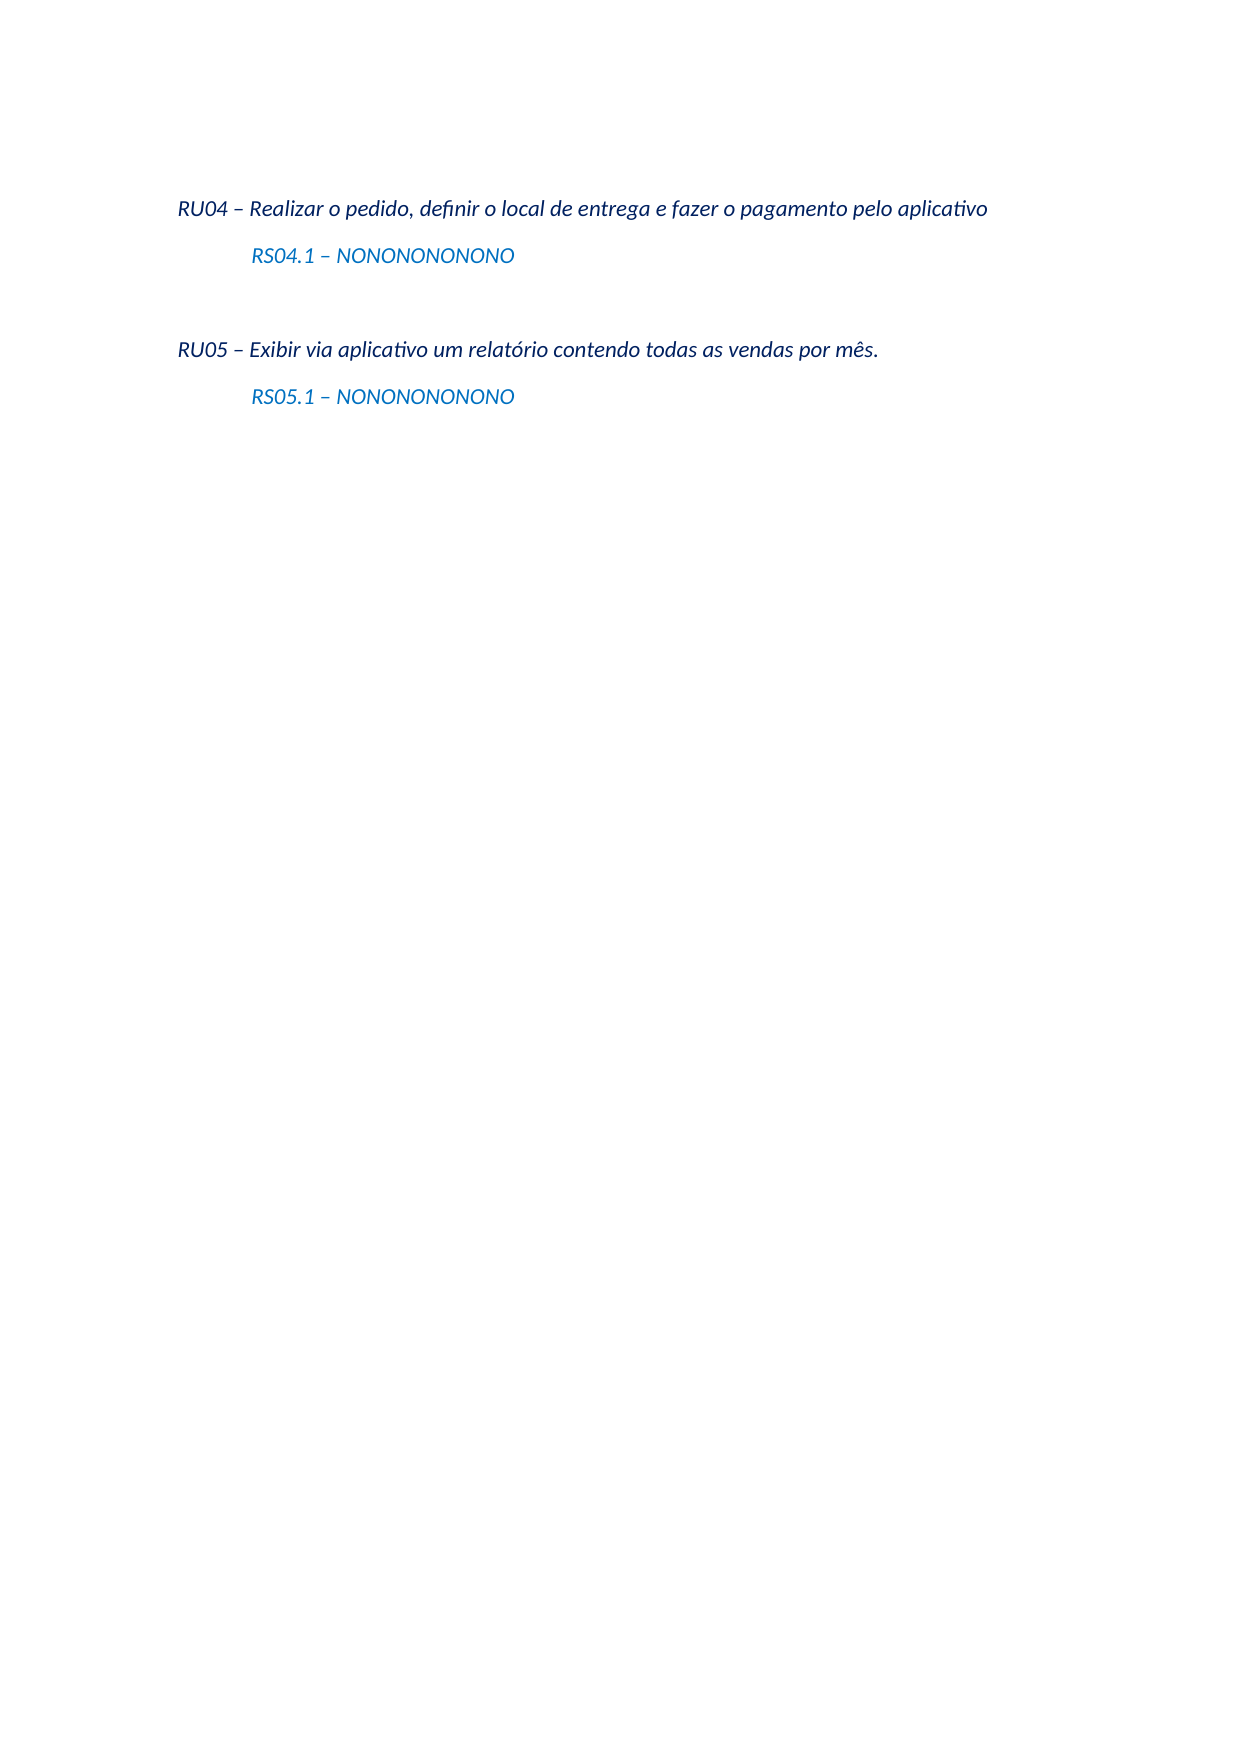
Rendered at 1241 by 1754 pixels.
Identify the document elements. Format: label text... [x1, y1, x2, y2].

text RS05.1 – NONONONONONO [251, 382, 1063, 410]
text RU05 – Exibir via aplicativo um relatório contendo todas as vendas por mês. [177, 335, 1063, 363]
text RU04 – Realizar o pedido, definir o local de entrega e fazer o pagamento pelo aplicativo [177, 194, 1063, 222]
text RS04.1 – NONONONONONO [251, 241, 1063, 269]
